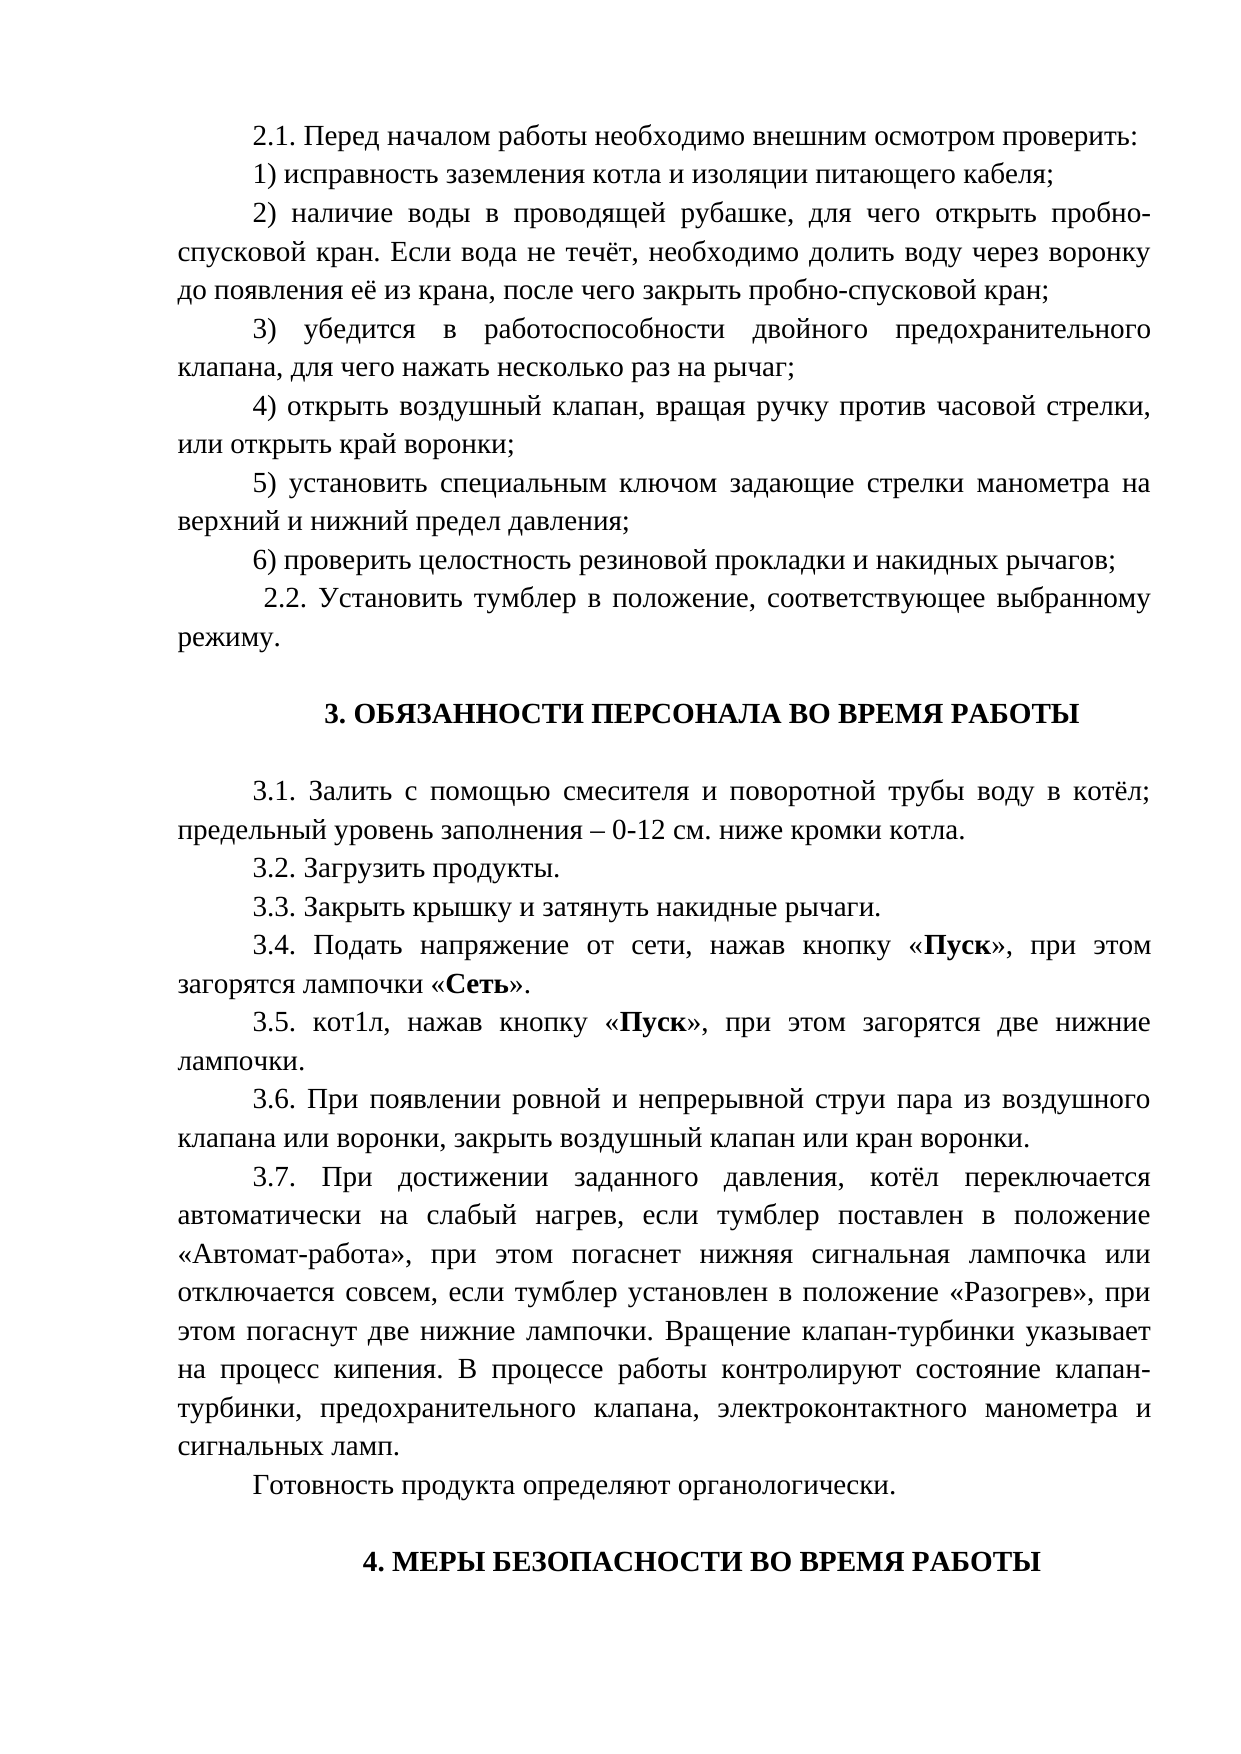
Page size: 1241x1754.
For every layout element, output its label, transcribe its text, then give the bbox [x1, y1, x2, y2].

text 4. МЕРЫ БЕЗОПАСНОСТИ ВО ВРЕМЯ РАБОТЫ [177, 1544, 1152, 1578]
text 3.5. кот1л, нажав кнопку «Пуск», при этом загорятся две нижние лампочки. [177, 1004, 1152, 1077]
text 4) открыть воздушный клапан, вращая ручку против часовой стрелки, или открыть край воронки; [177, 388, 1152, 460]
text 2) наличие воды в проводящей рубашке, для чего открыть пробно-спусковой кран. Если вода не течёт, необходимо долить воду через воронку до появления её из крана, после чего закрыть пробно-спусковой кран; [177, 195, 1152, 306]
text 2.1. Перед началом работы необходимо внешним осмотром проверить: [177, 118, 1152, 152]
text 6) проверить целостность резиновой прокладки и накидных рычагов; [177, 542, 1152, 576]
text 5) установить специальным ключом задающие стрелки манометра на верхний и нижний предел давления; [177, 465, 1152, 537]
text 3.1. Залить с помощью смесителя и поворотной трубы воду в котёл; предельный уровень заполнения – 0-12 см. ниже кромки котла. [177, 773, 1152, 845]
text 3.3. Закрыть крышку и затянуть накидные рычаги. [177, 889, 1152, 922]
text 2.2. Установить тумблер в положение, соответствующее выбранному режиму. [177, 581, 1152, 653]
text 3.4. Подать напряжение от сети, нажав кнопку «Пуск», при этом загорятся лампочки «Сеть». [177, 927, 1152, 999]
text 3. ОБЯЗАННОСТИ ПЕРСОНАЛА ВО ВРЕМЯ РАБОТЫ [177, 696, 1152, 730]
text 3.6. При появлении ровной и непрерывной струи пара из воздушного клапана или воронки, закрыть воздушный клапан или кран воронки. [177, 1082, 1152, 1154]
text 3) убедится в работоспособности двойного предохранительного клапана, для чего нажать несколько раз на рычаг; [177, 311, 1152, 383]
text 3.7. При достижении заданного давления, котёл переключается автоматически на слабый нагрев, если тумблер поставлен в положение «Автомат-работа», при этом погаснет нижняя сигнальная лампочка или отключается совсем, если тумблер установлен в положение «Разогрев», при этом погаснут две нижние лампочки. Вращение клапан-турбинки указывает на процесс кипения. В процессе работы контролируют состояние клапан-турбинки, предохранительного клапана, электроконтактного манометра и сигнальных ламп. [177, 1159, 1152, 1462]
text Готовность продукта определяют органологически. [177, 1467, 1152, 1501]
text 1) исправность заземления котла и изоляции питающего кабеля; [177, 157, 1152, 190]
text 3.2. Загрузить продукты. [177, 850, 1152, 884]
